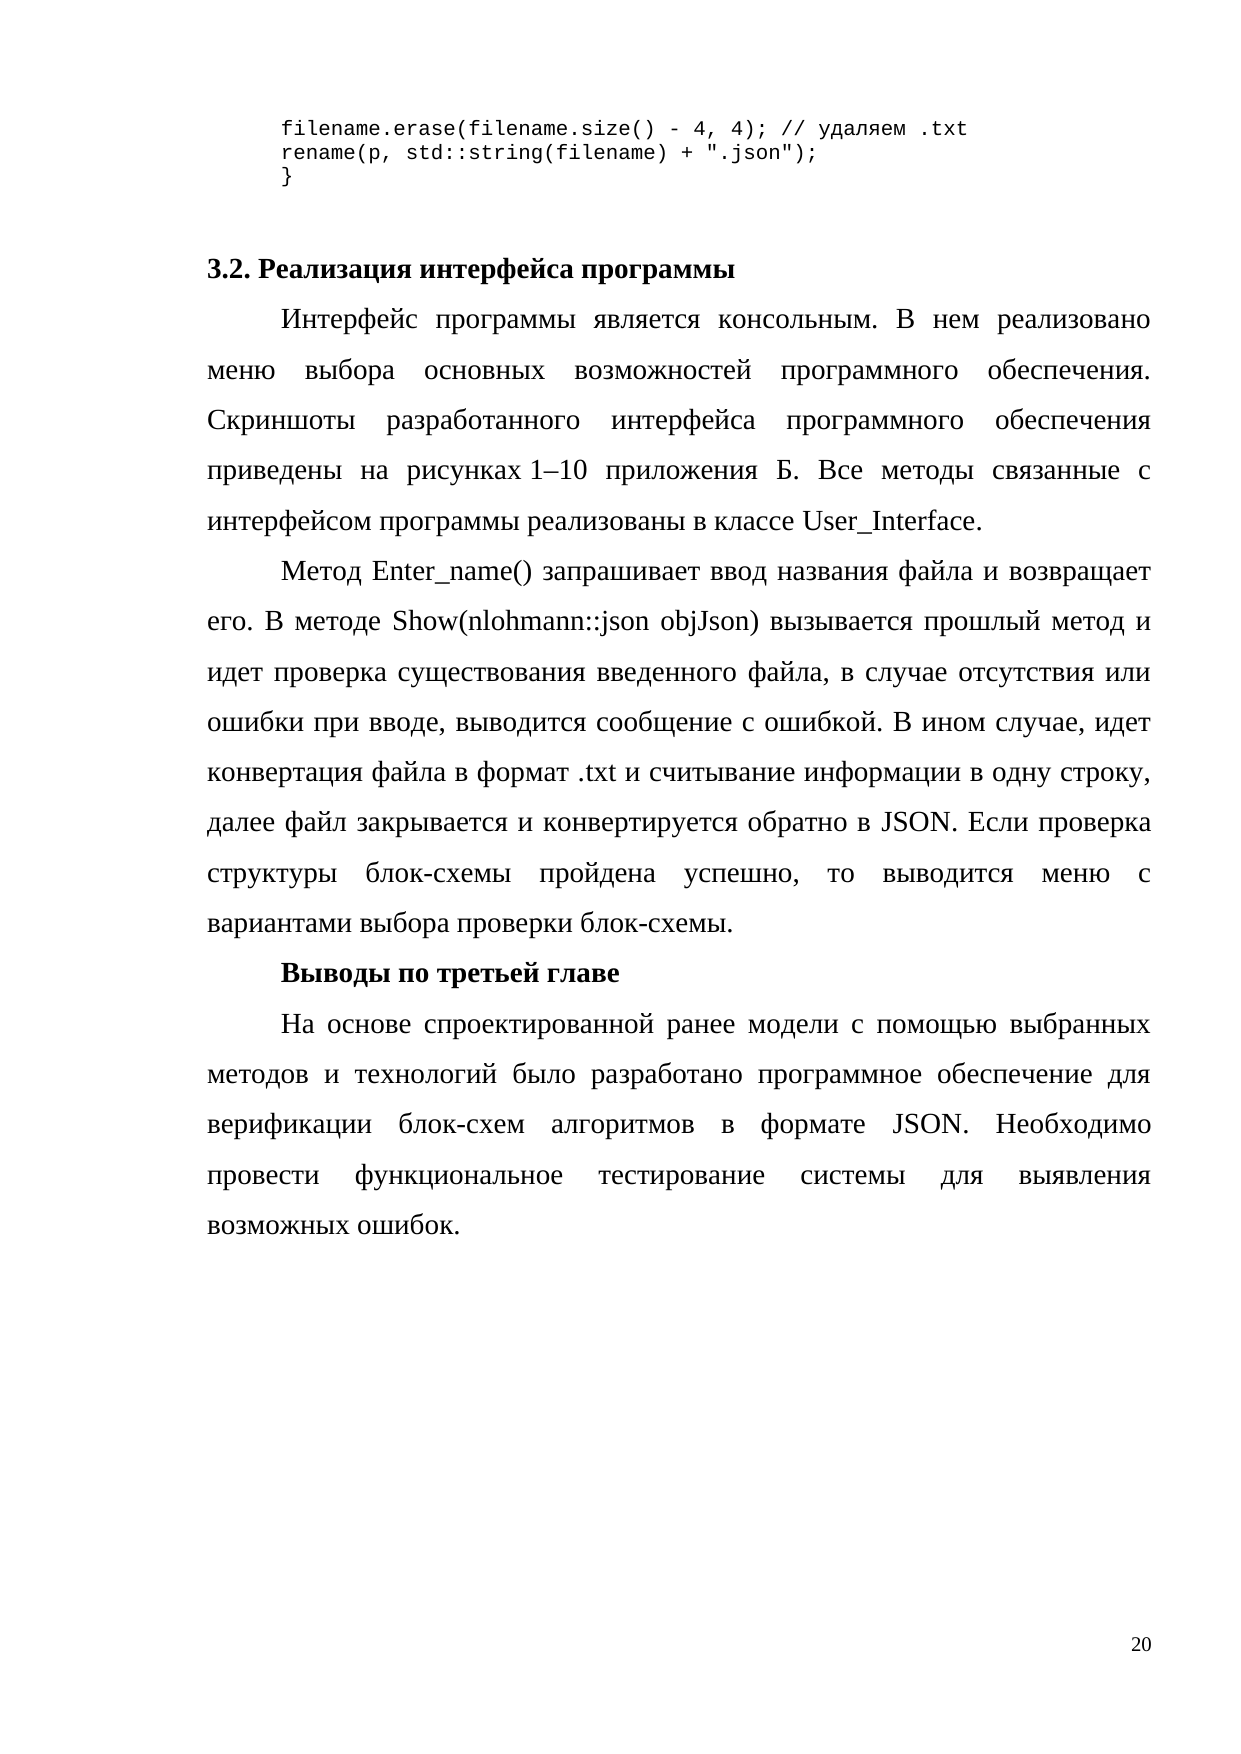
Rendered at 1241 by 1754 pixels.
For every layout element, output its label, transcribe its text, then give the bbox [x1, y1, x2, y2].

text rename(p, std::string(filename) + ".json"); [207, 142, 1152, 165]
text Интерфейс программы является консольным. В нем реализовано меню выбора основных возможностей программного обеспечения. Скриншоты разработанного интерфейса программного обеспечения приведены на рисунках 1–10 приложения Б. Все методы связанные с интерфейсом программы реализованы в классе User_Interface. [207, 301, 1152, 536]
text Метод Enter_name() запрашивает ввод названия файла и возвращает его. В методе Show(nlohmann::json objJson) вызывается прошлый метод и идет проверка существования введенного файла, в случае отсутствия или ошибки при вводе, выводится сообщение с ошибкой. В ином случае, идет конвертация файла в формат .txt и считывание информации в одну строку, далее файл закрывается и конвертируется обратно в JSON. Если проверка структуры блок-схемы пройдена успешно, то выводится меню с вариантами выбора проверки блок-схемы. [207, 553, 1152, 939]
text } [207, 165, 1152, 189]
text filename.erase(filename.size() - 4, 4); // удаляем .txt [207, 118, 1152, 142]
text На основе спроектированной ранее модели с помощью выбранных методов и технологий было разработано программное обеспечение для верификации блок-схем алгоритмов в формате JSON. Необходимо провести функциональное тестирование системы для выявления возможных ошибок. [207, 1006, 1152, 1241]
text Выводы по третьей главе [207, 956, 1152, 989]
subtitle 3.2. Реализация интерфейса программы [207, 251, 1152, 285]
